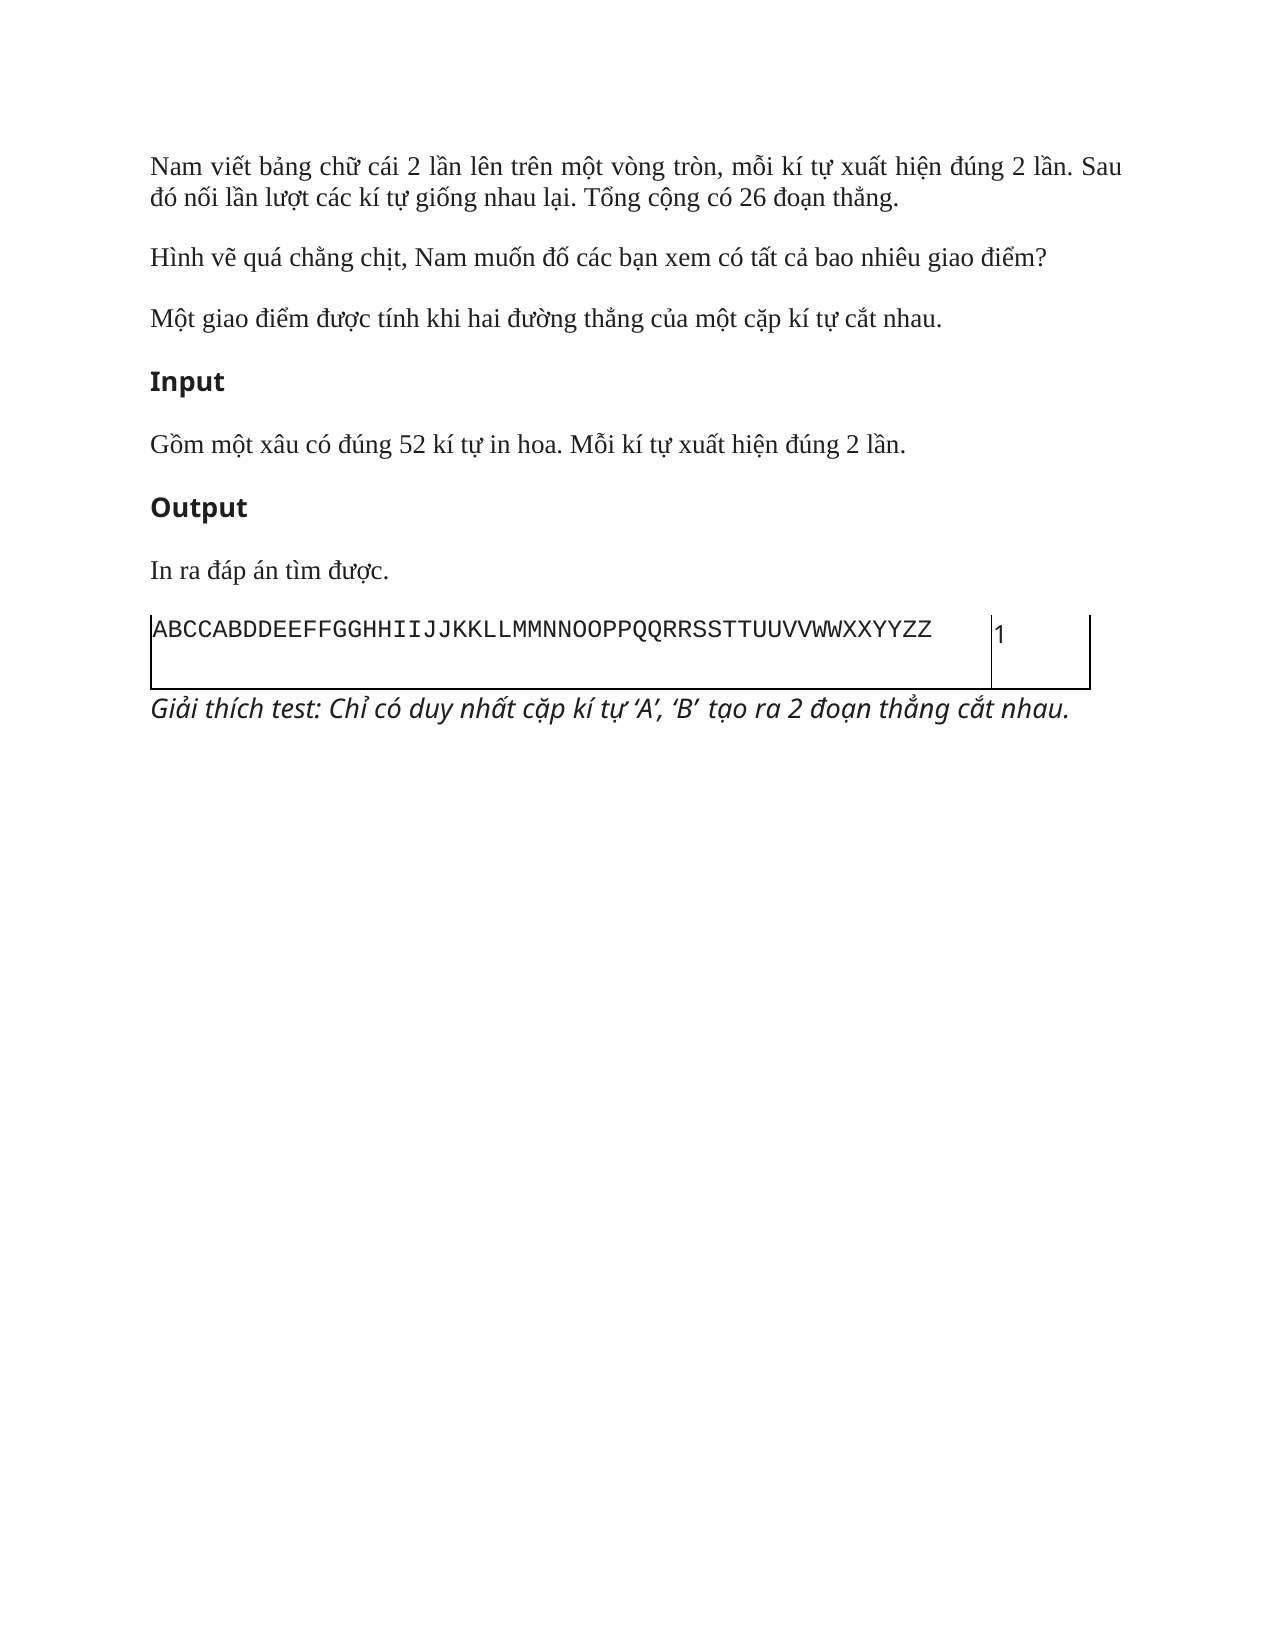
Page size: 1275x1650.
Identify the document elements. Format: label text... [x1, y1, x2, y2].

table_header ABCCABDDEEFFGGHHIIJJKKLLMMNNOOPPQQRRSSTTUUVVWWXXYYZZ [152, 615, 991, 688]
text In ra đáp án tìm được. [150, 554, 1125, 586]
text Input [150, 362, 1125, 399]
text Hình vẽ quá chằng chịt, Nam muốn đố các bạn xem có tất cả bao nhiêu giao điểm? [150, 241, 1125, 273]
text Một giao điểm được tính khi hai đường thẳng của một cặp kí tự cắt nhau. [150, 302, 1125, 333]
table_header 1 [992, 615, 1089, 688]
text Output [150, 488, 1125, 525]
text Nam viết bảng chữ cái 2 lần lên trên một vòng tròn, mỗi kí tự xuất hiện đúng 2 lần. Sau đó nối lần lượt các kí tự giống nhau lại. Tổng cộng có 26 đoạn thẳng. [150, 150, 1125, 212]
text Giải thích test: Chỉ có duy nhất cặp kí tự ‘A’, ‘B’ tạo ra 2 đoạn thẳng cắt nhau. [150, 690, 1125, 727]
text Gồm một xâu có đúng 52 kí tự in hoa. Mỗi kí tự xuất hiện đúng 2 lần. [150, 428, 1125, 459]
